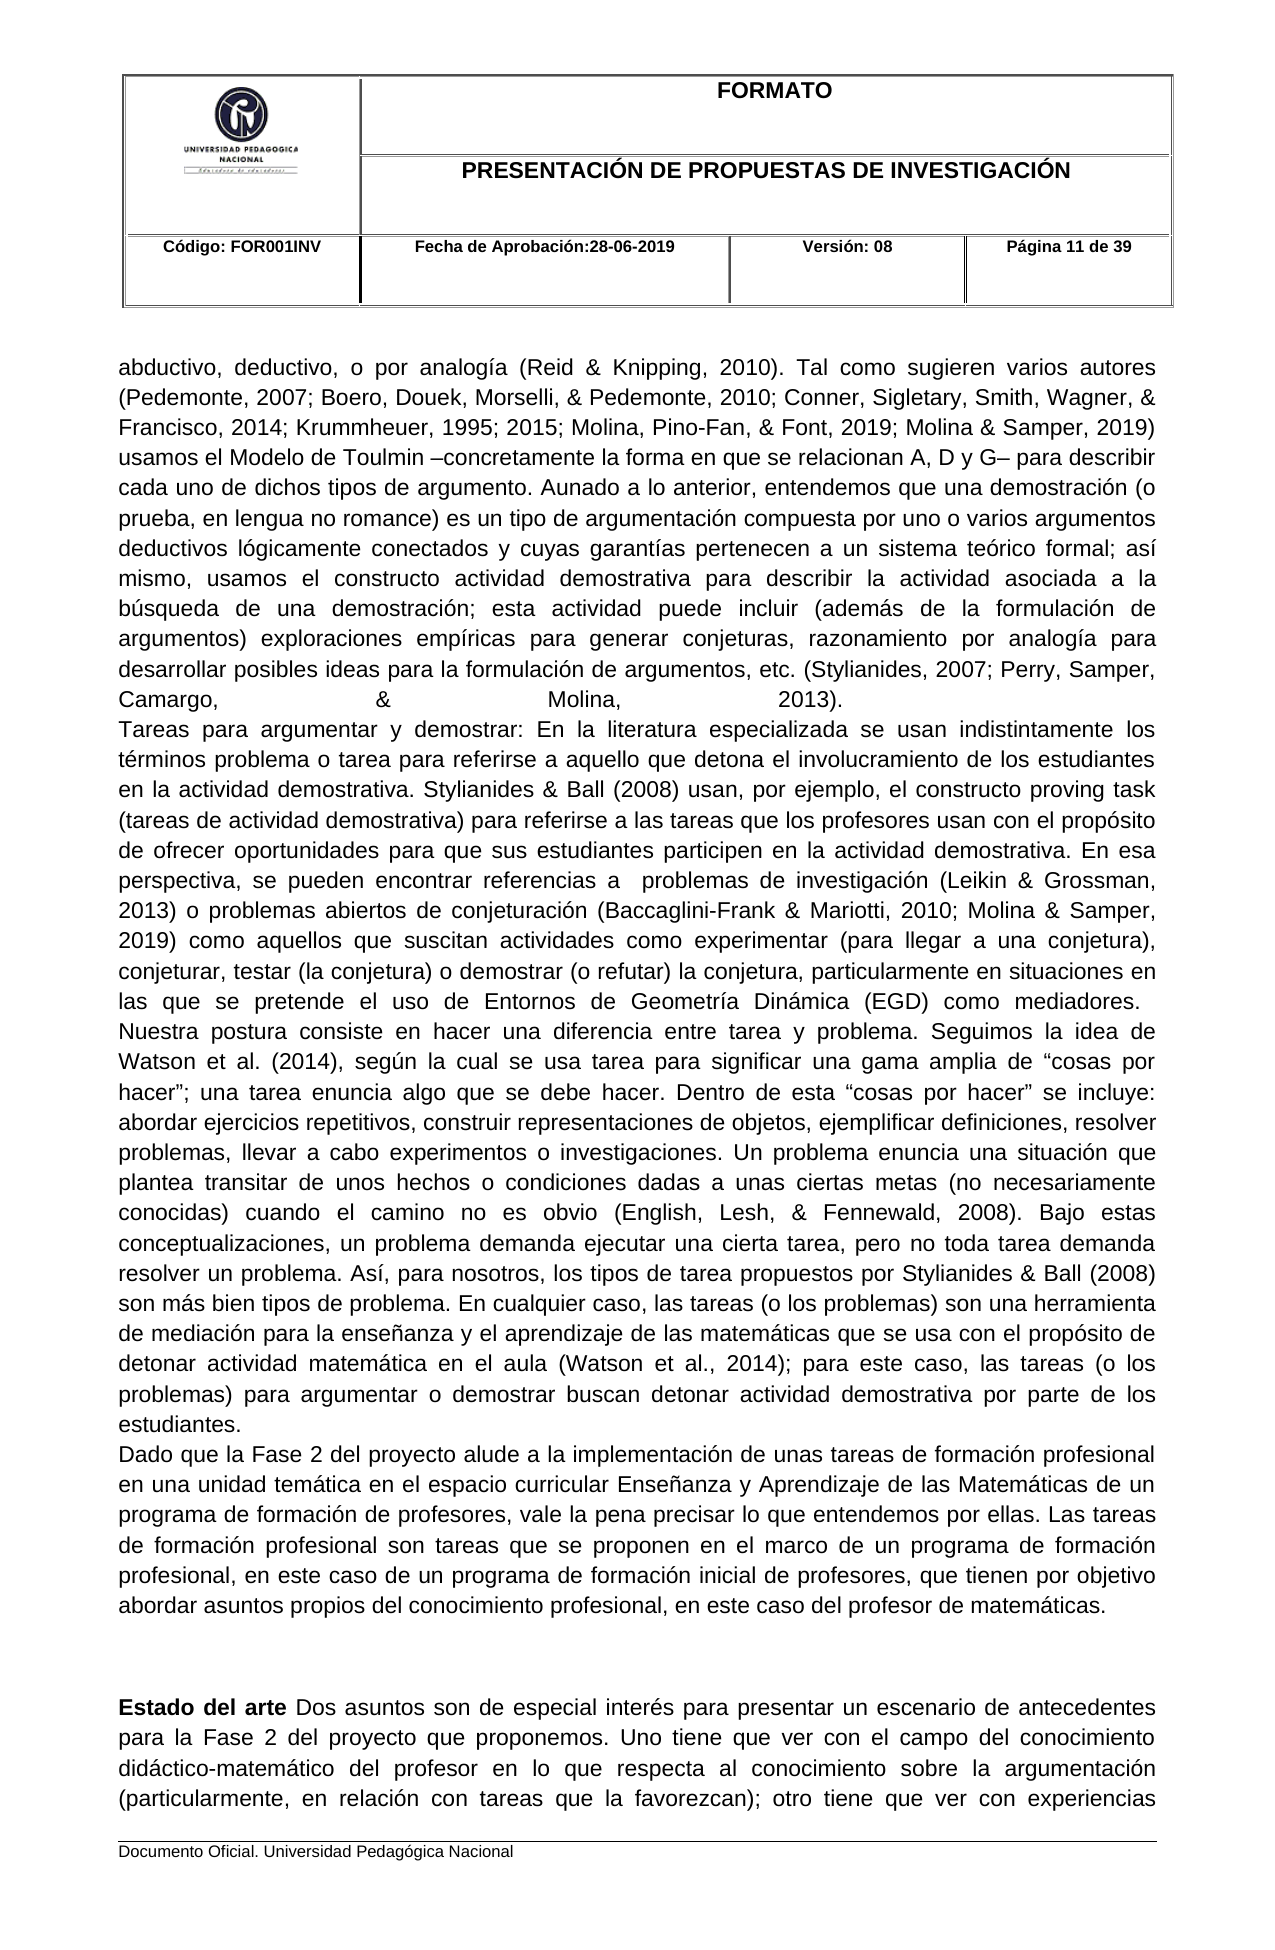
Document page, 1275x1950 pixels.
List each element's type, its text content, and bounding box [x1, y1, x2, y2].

picture [184, 87, 300, 175]
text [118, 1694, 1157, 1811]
